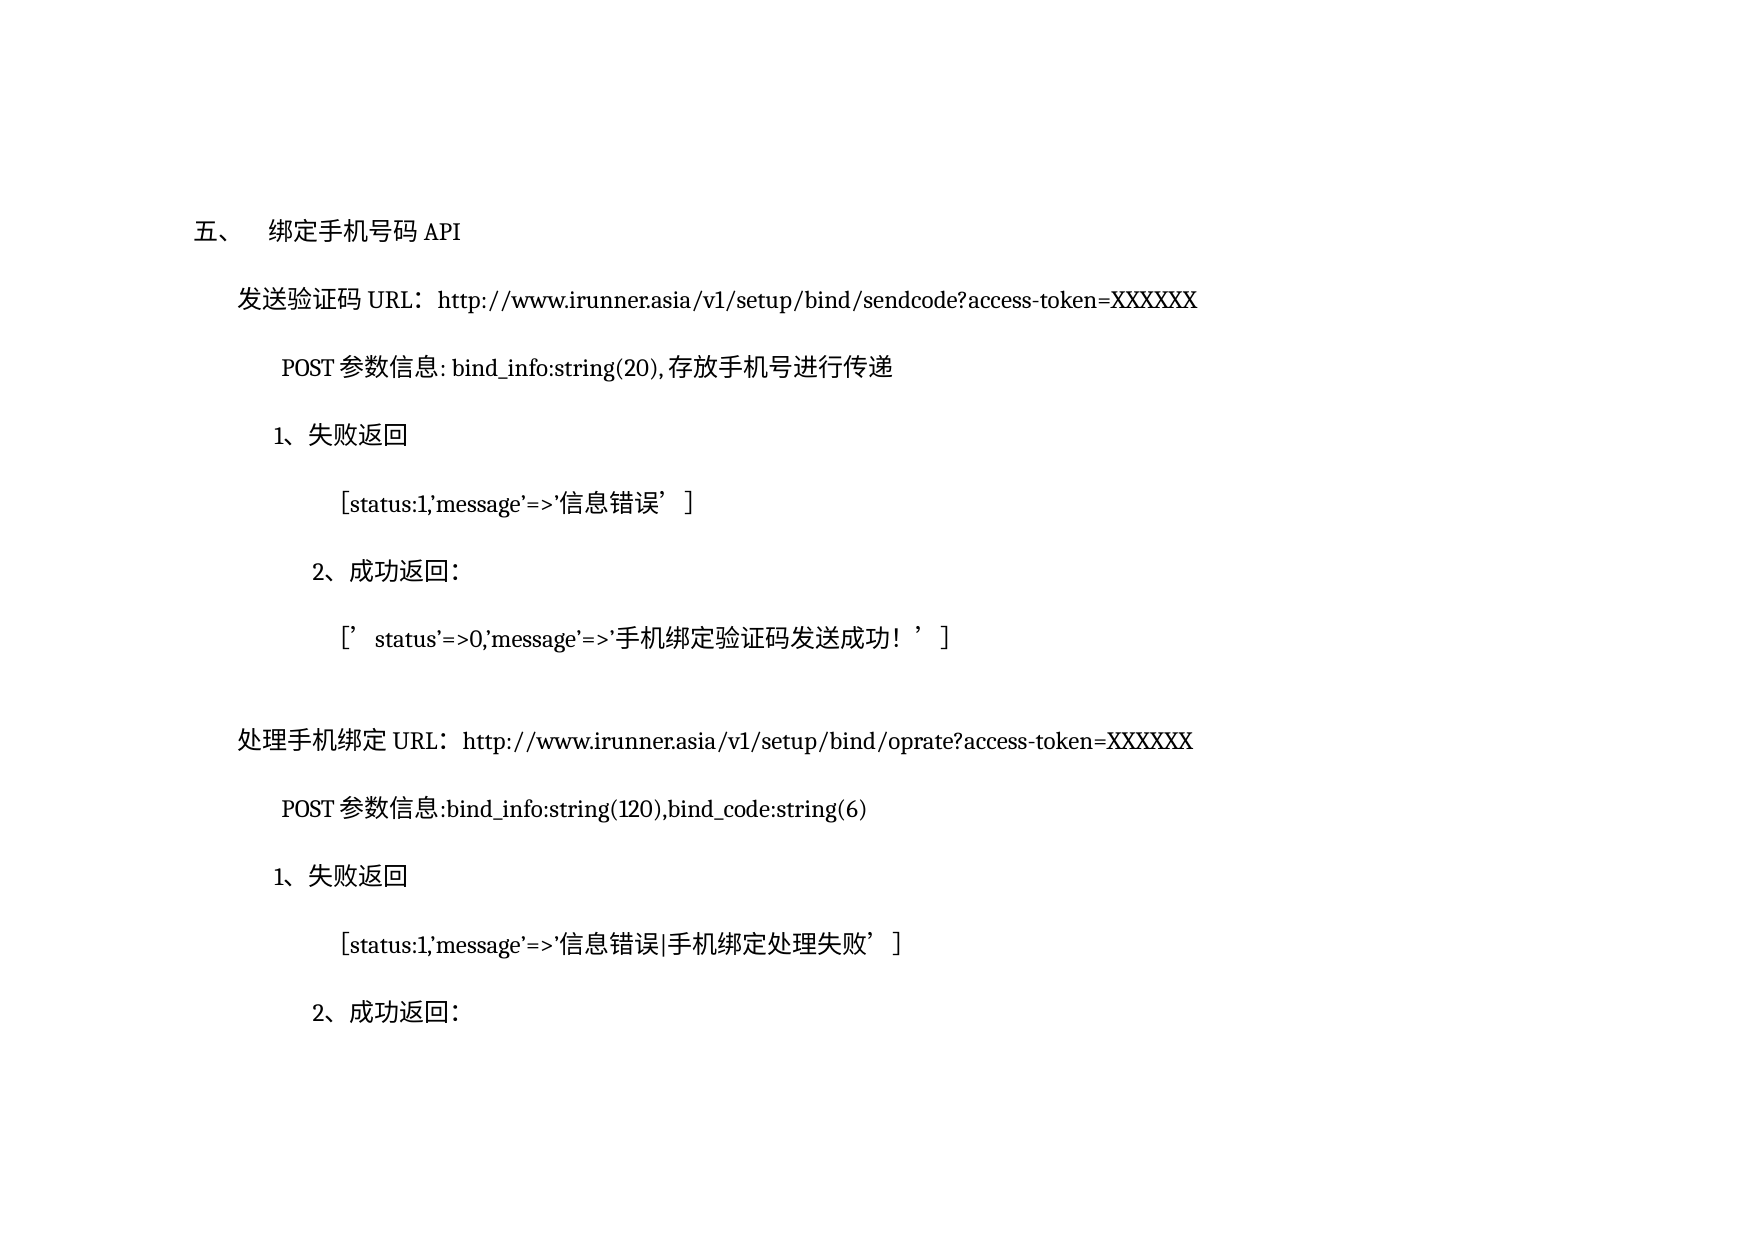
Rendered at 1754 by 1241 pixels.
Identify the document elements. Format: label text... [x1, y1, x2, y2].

list 1、失败返回 [269, 841, 1604, 909]
text ［’status’=>0,’message’=>’手机绑定验证码发送成功！’］ [150, 603, 1604, 671]
text 处理手机绑定URL：http://www.irunner.asia/v1/setup/bind/oprate?access-token=XXXXXX [237, 705, 1604, 773]
list 1、失败返回 [269, 399, 1604, 467]
list ［status:1,’message’=>’信息错误|手机绑定处理失败’］ [312, 909, 1604, 977]
text POST参数信息: bind_info:string(20), 存放手机号进行传递 [237, 331, 1604, 399]
text 2、成功返回： [269, 535, 1604, 603]
list 绑定手机号码API [194, 196, 1604, 263]
text 2、成功返回： [269, 977, 1604, 1044]
list ［status:1,’message’=>’信息错误’］ [312, 467, 1604, 535]
text POST参数信息:bind_info:string(120),bind_code:string(6) [237, 773, 1604, 841]
text 发送验证码URL：http://www.irunner.asia/v1/setup/bind/sendcode?access-token=XXXXXX [237, 263, 1604, 331]
